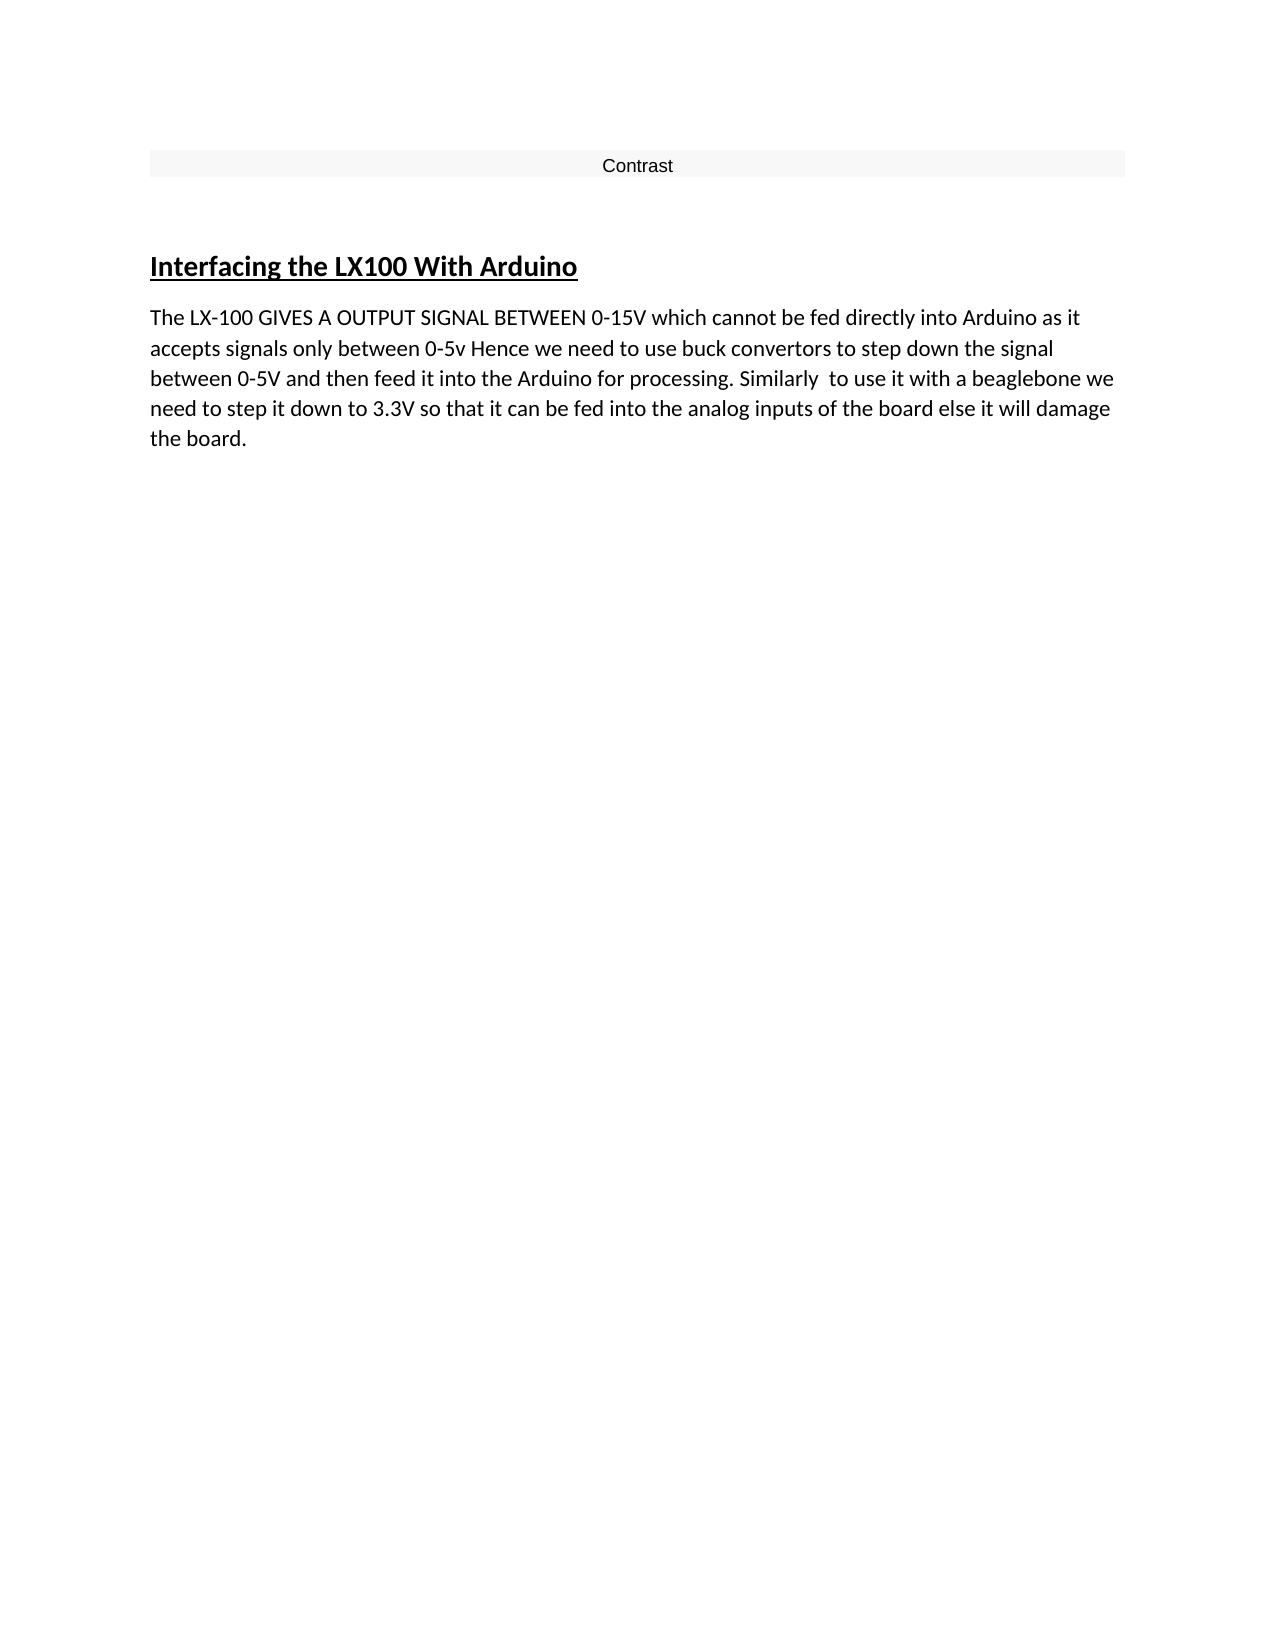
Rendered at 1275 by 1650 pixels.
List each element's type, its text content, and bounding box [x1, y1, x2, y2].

text Contrast [150, 150, 1125, 177]
text The LX-100 GIVES A OUTPUT SIGNAL BETWEEN 0-15V which cannot be fed directly into Arduino as it accepts signals only between 0-5v Hence we need to use buck convertors to step down the signal between 0-5V and then feed it into the Arduino for processing. Similarly to use it with a beaglebone we need to step it down to 3.3V so that it can be fed into the analog inputs of the board else it will damage the board. [150, 303, 1125, 452]
text Interfacing the LX100 With Arduino [150, 248, 1125, 284]
